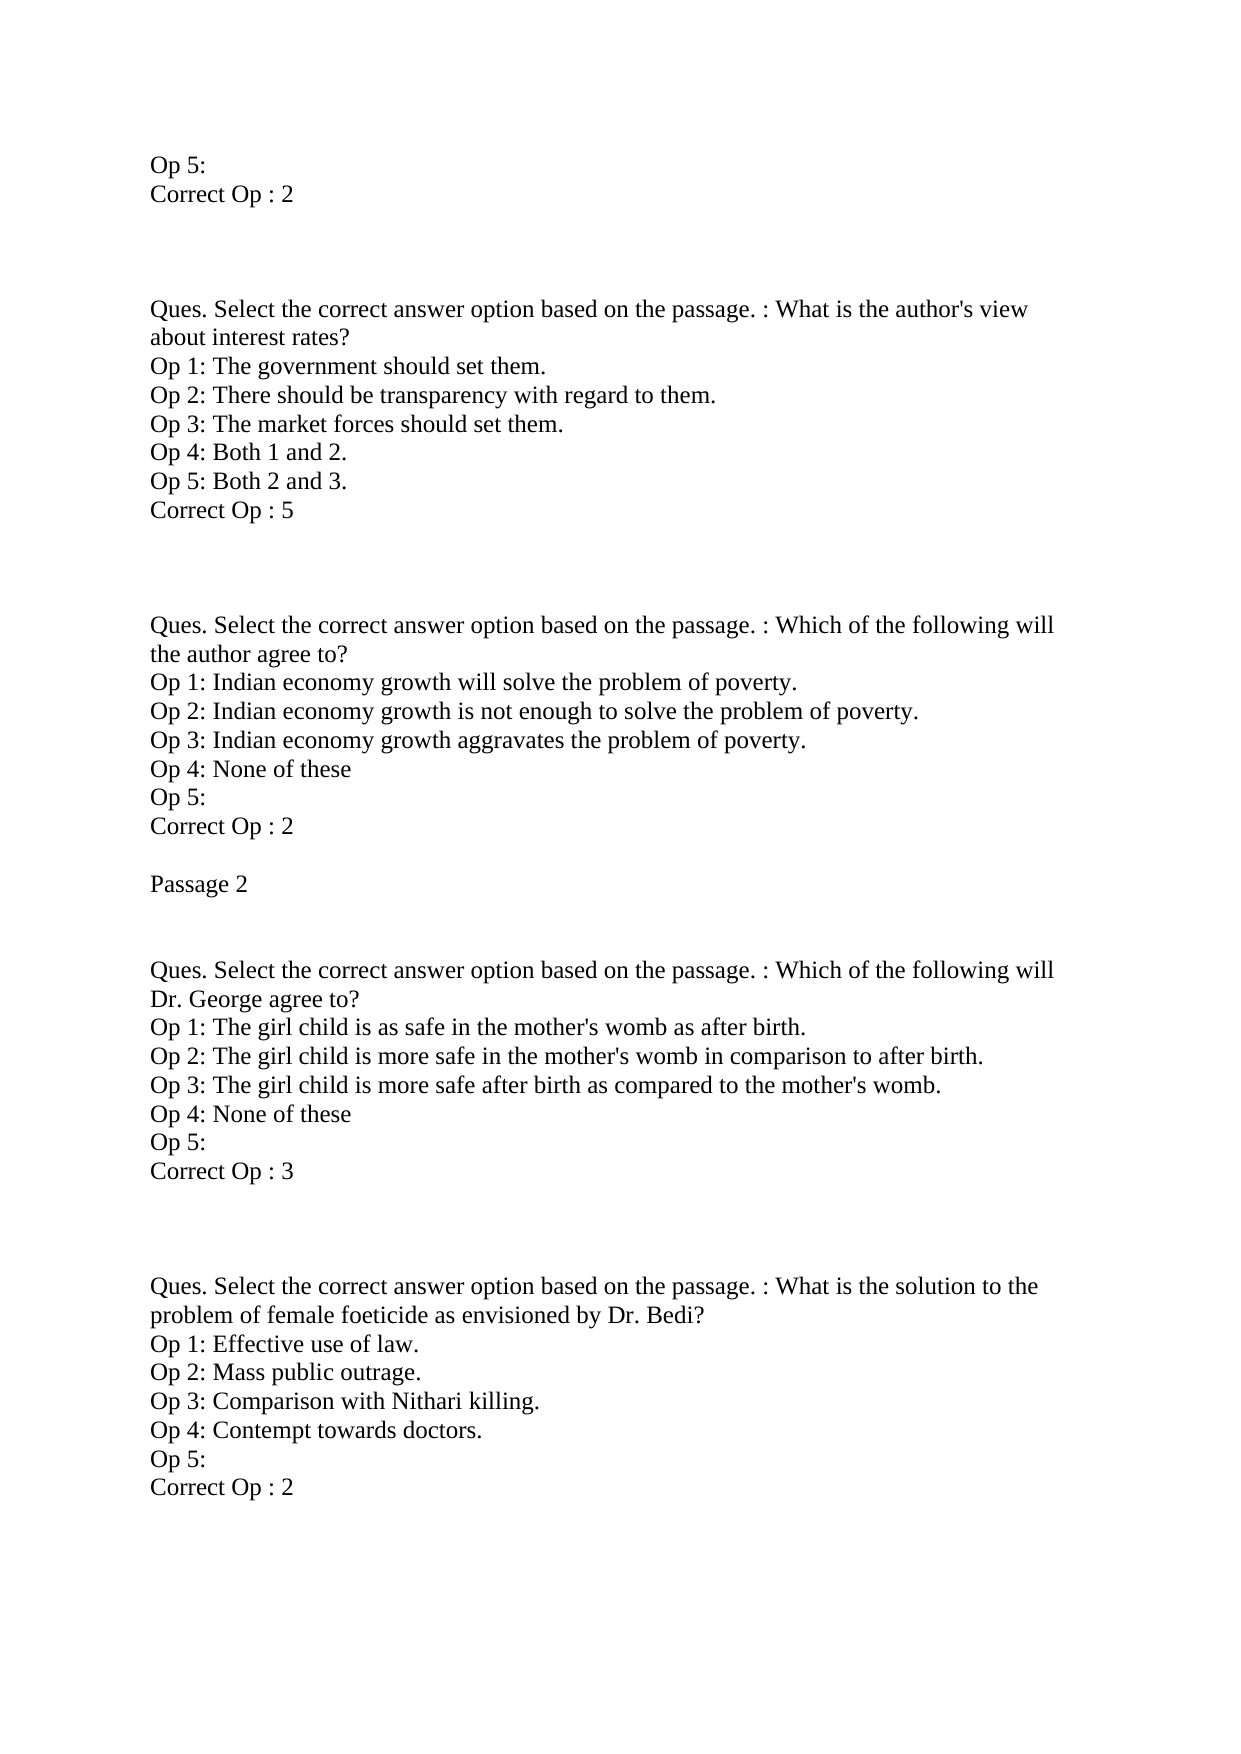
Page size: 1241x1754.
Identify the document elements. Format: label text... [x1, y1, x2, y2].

text Op 5: [150, 1127, 1090, 1156]
text Ques. Select the correct answer option based on the passage. : Which of the following will the author agree to? [150, 610, 1090, 667]
text Ques. Select the correct answer option based on the passage. : Which of the following will Dr. George agree to? [150, 955, 1090, 1012]
text Op 4: None of these [150, 1099, 1090, 1127]
text Op 3: Indian economy growth aggravates the problem of poverty. [150, 725, 1090, 754]
text Op 2: There should be transparency with regard to them. [150, 380, 1090, 409]
text Op 5: [150, 782, 1090, 811]
text Op 5: Both 2 and 3. [150, 466, 1090, 495]
text Op 4: None of these [150, 754, 1090, 782]
text Op 1: Indian economy growth will solve the problem of poverty. [150, 667, 1090, 696]
text Correct Op : 3 [150, 1156, 1090, 1185]
text Ques. Select the correct answer option based on the passage. : What is the solution to the problem of female foeticide as envisioned by Dr. Bedi? [150, 1271, 1090, 1329]
text Op 3: The girl child is more safe after birth as compared to the mother's womb. [150, 1070, 1090, 1099]
text Correct Op : 2 [150, 179, 1090, 207]
text Op 1: Effective use of law. [150, 1329, 1090, 1357]
text Op 2: Indian economy growth is not enough to solve the problem of poverty. [150, 696, 1090, 725]
text Correct Op : 5 [150, 495, 1090, 524]
text Ques. Select the correct answer option based on the passage. : What is the author's view about interest rates? [150, 294, 1090, 351]
text Op 2: The girl child is more safe in the mother's womb in comparison to after birth. [150, 1041, 1090, 1070]
text Passage 2 [150, 840, 1090, 897]
text Op 4: Both 1 and 2. [150, 437, 1090, 466]
text Op 2: Mass public outrage. [150, 1357, 1090, 1386]
text Op 3: The market forces should set them. [150, 409, 1090, 437]
text Op 3: Comparison with Nithari killing. [150, 1386, 1090, 1415]
text Op 4: Contempt towards doctors. [150, 1415, 1090, 1444]
text Correct Op : 2 [150, 811, 1090, 840]
text Op 1: The government should set them. [150, 351, 1090, 380]
text Op 1: The girl child is as safe in the mother's womb as after birth. [150, 1012, 1090, 1041]
text Op 5: [150, 1444, 1090, 1472]
text Op 5: [150, 150, 1090, 179]
text Correct Op : 2 [150, 1472, 1090, 1501]
